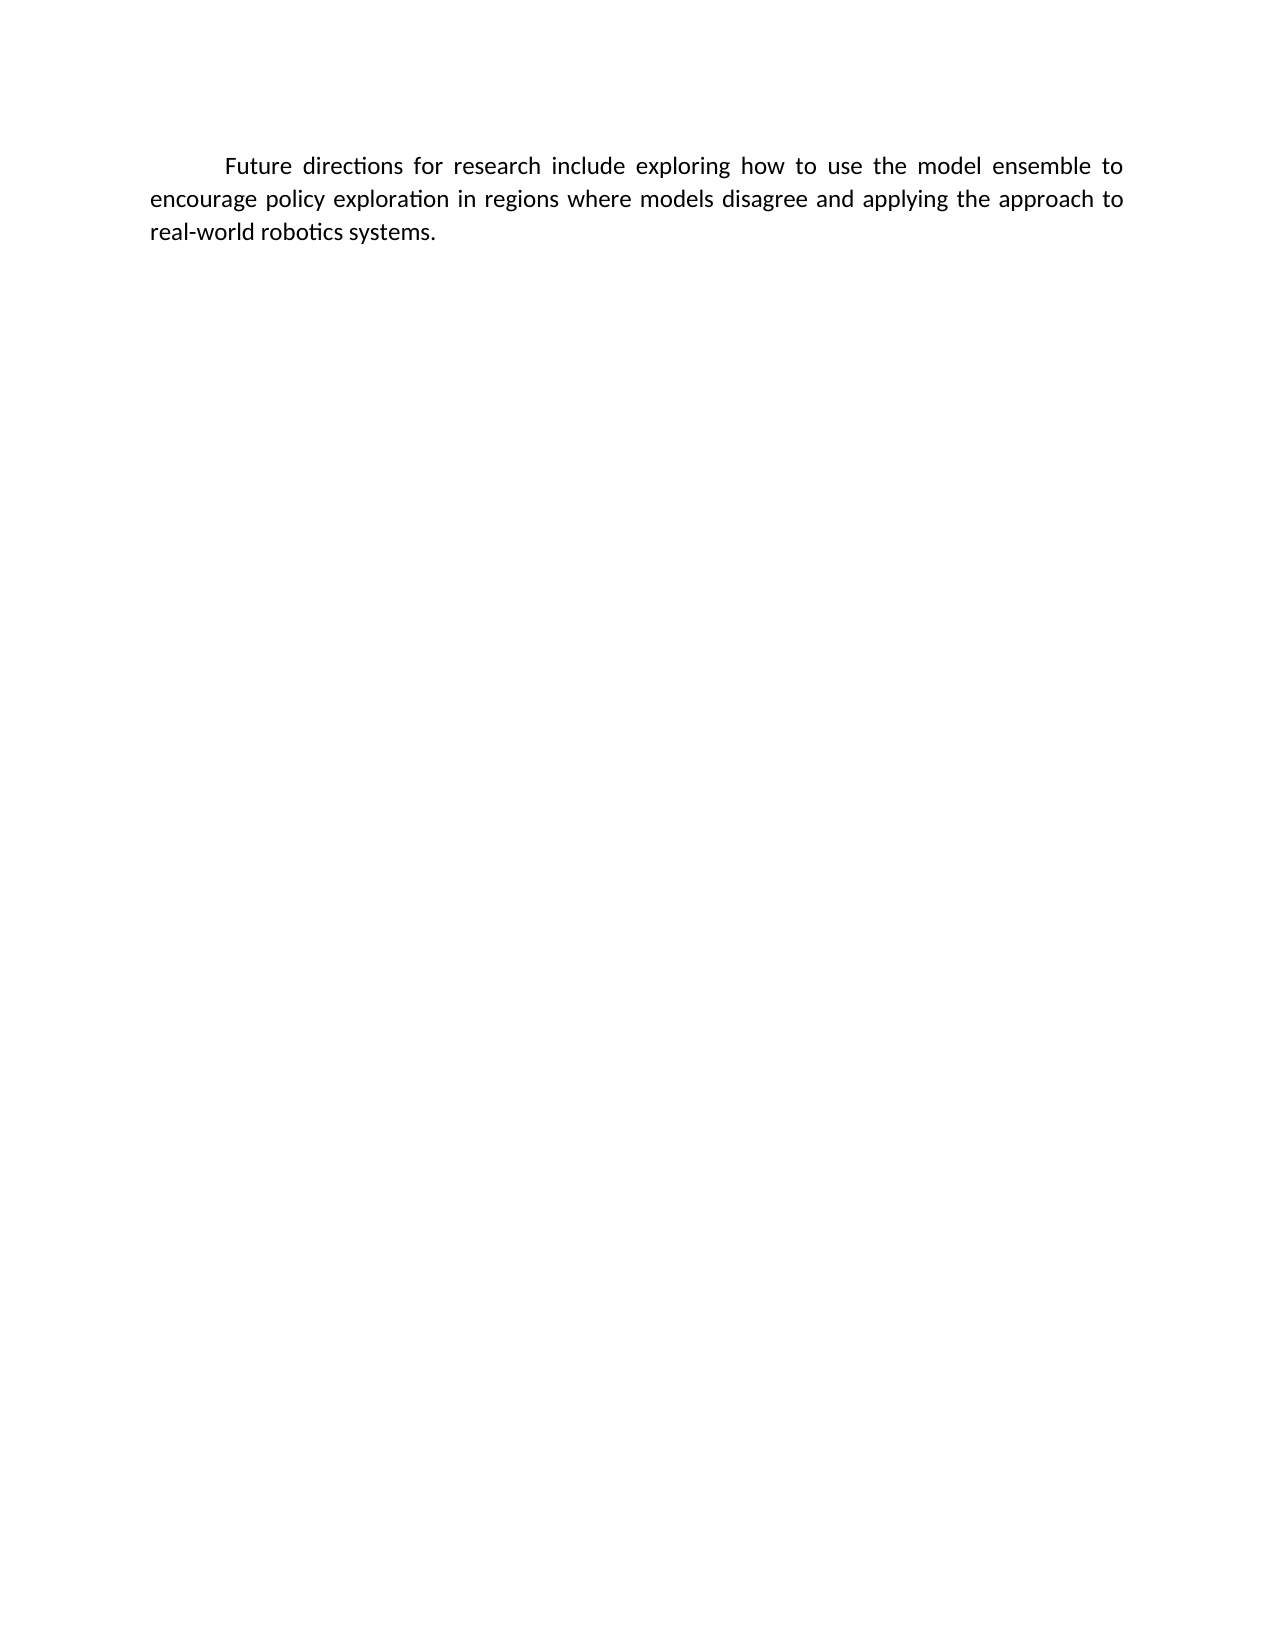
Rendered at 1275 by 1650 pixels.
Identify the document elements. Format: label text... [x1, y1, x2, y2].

text Future directions for research include exploring how to use the model ensemble to encourage policy exploration in regions where models disagree and applying the approach to real-world robotics systems. [150, 150, 1125, 246]
